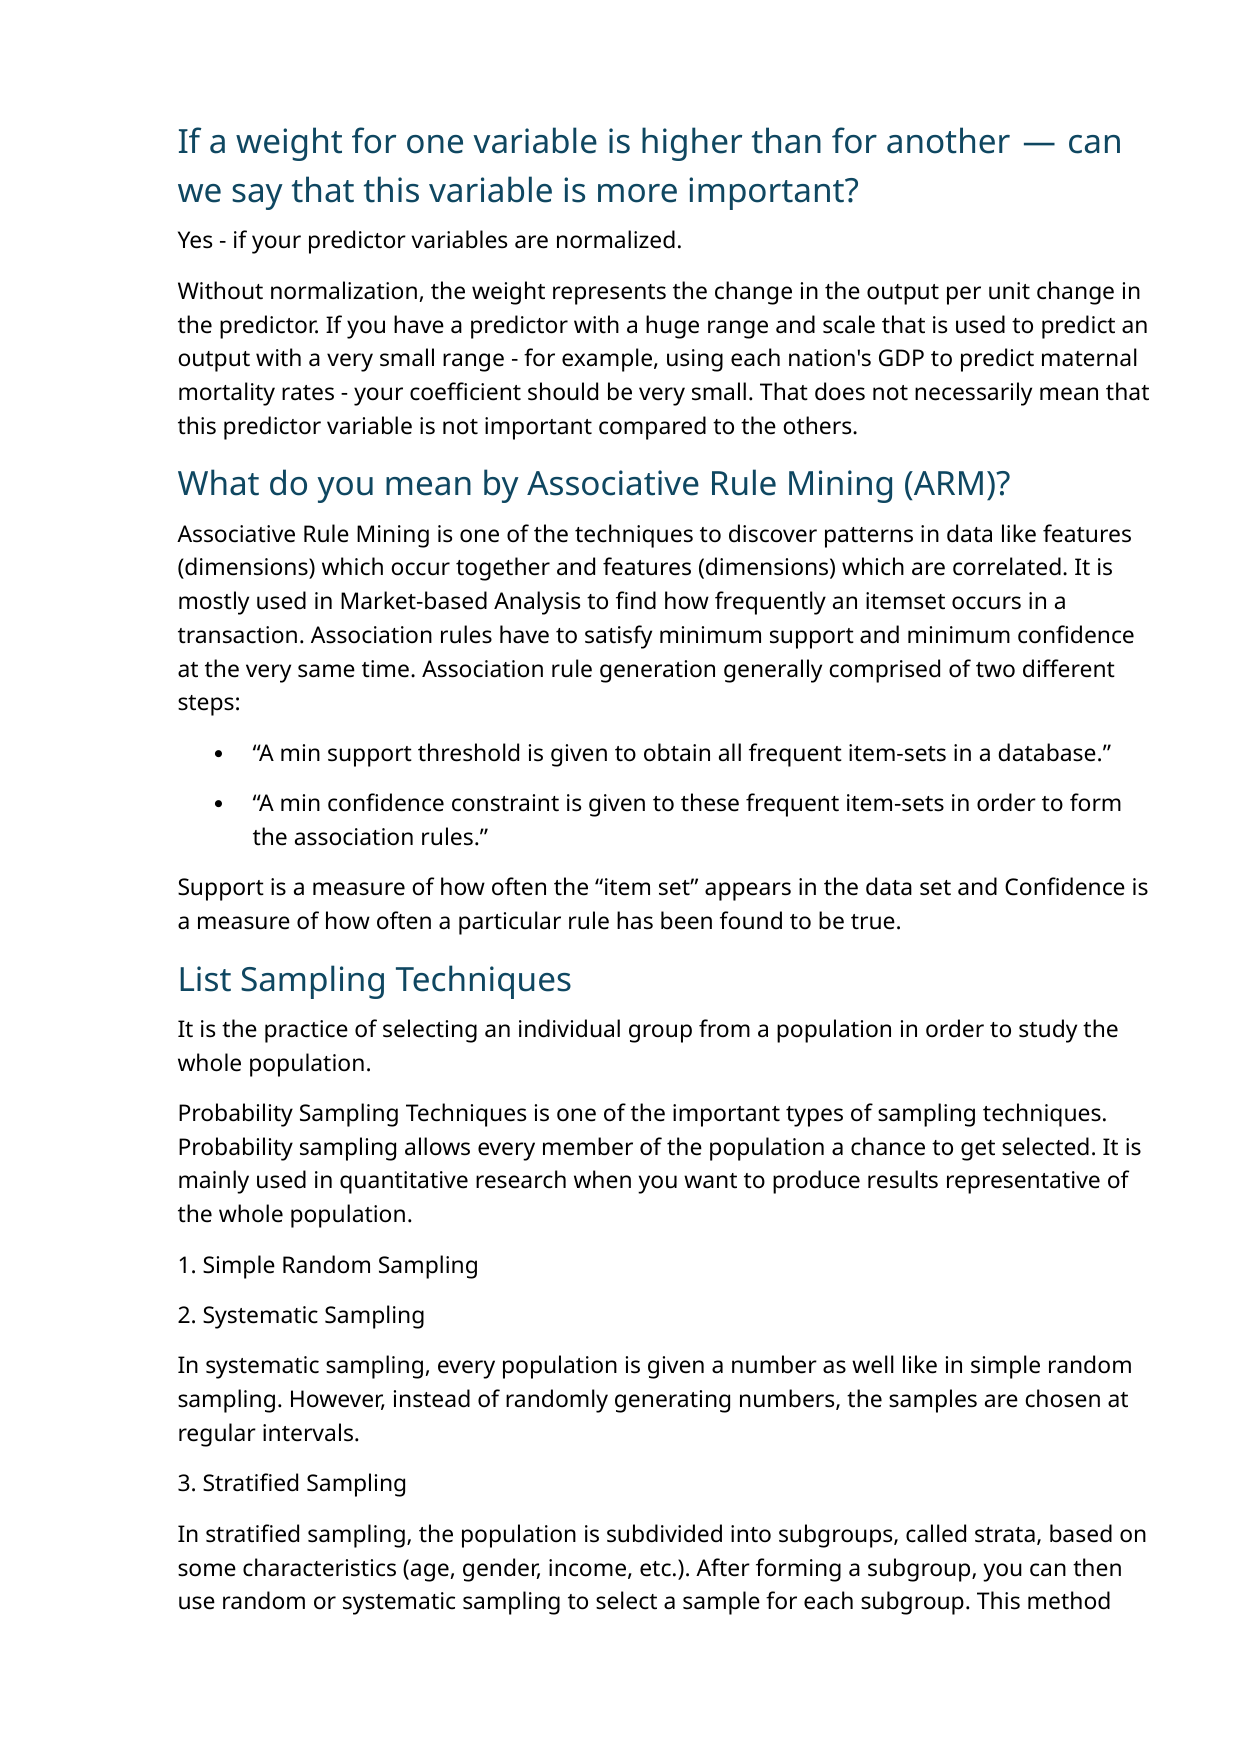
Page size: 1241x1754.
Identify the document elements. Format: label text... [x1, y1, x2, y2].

text It is the practice of selecting an individual group from a population in order to study the whole population. [177, 1013, 1152, 1078]
text Associative Rule Mining is one of the techniques to discover patterns in data like features (dimensions) which occur together and features (dimensions) which are correlated. It is mostly used in Market-based Analysis to find how frequently an itemset occurs in a transaction. Association rules have to satisfy minimum support and minimum confidence at the very same time. Association rule generation generally comprised of two different steps: [177, 517, 1152, 717]
list “A min confidence constraint is given to these frequent item-sets in order to form the association rules.” [215, 787, 1152, 852]
text Without normalization, the weight represents the change in the output per unit change in the predictor. If you have a predictor with a huge range and scale that is used to predict an output with a very small range - for example, using each nation's GDP to predict maternal mortality rates - your coefficient should be very small. That does not necessarily mean that this predictor variable is not important compared to the others. [177, 275, 1152, 441]
subtitle List Sampling Techniques [177, 955, 1152, 1001]
subtitle What do you mean by Associative Rule Mining (ARM)? [177, 460, 1152, 506]
subtitle If a weight for one variable is higher than for another — can we say that this variable is more important? [177, 118, 1152, 212]
text 1. Simple Random Sampling [177, 1248, 1152, 1280]
text Support is a measure of how often the “item set” appears in the data set and Confidence is a measure of how often a particular rule has been found to be true. [177, 871, 1152, 936]
text Probability Sampling Techniques is one of the important types of sampling techniques. Probability sampling allows every member of the population a chance to get selected. It is mainly used in quantitative research when you want to produce results representative of the whole population. [177, 1097, 1152, 1229]
text Yes - if your predictor variables are normalized. [177, 224, 1152, 256]
text 2. Systematic Sampling [177, 1299, 1152, 1330]
text 3. Stratified Sampling [177, 1467, 1152, 1498]
list “A min support threshold is given to obtain all frequent item-sets in a database.” [215, 737, 1152, 768]
text In systematic sampling, every population is given a number as well like in simple random sampling. However, instead of randomly generating numbers, the samples are chosen at regular intervals. [177, 1349, 1152, 1448]
